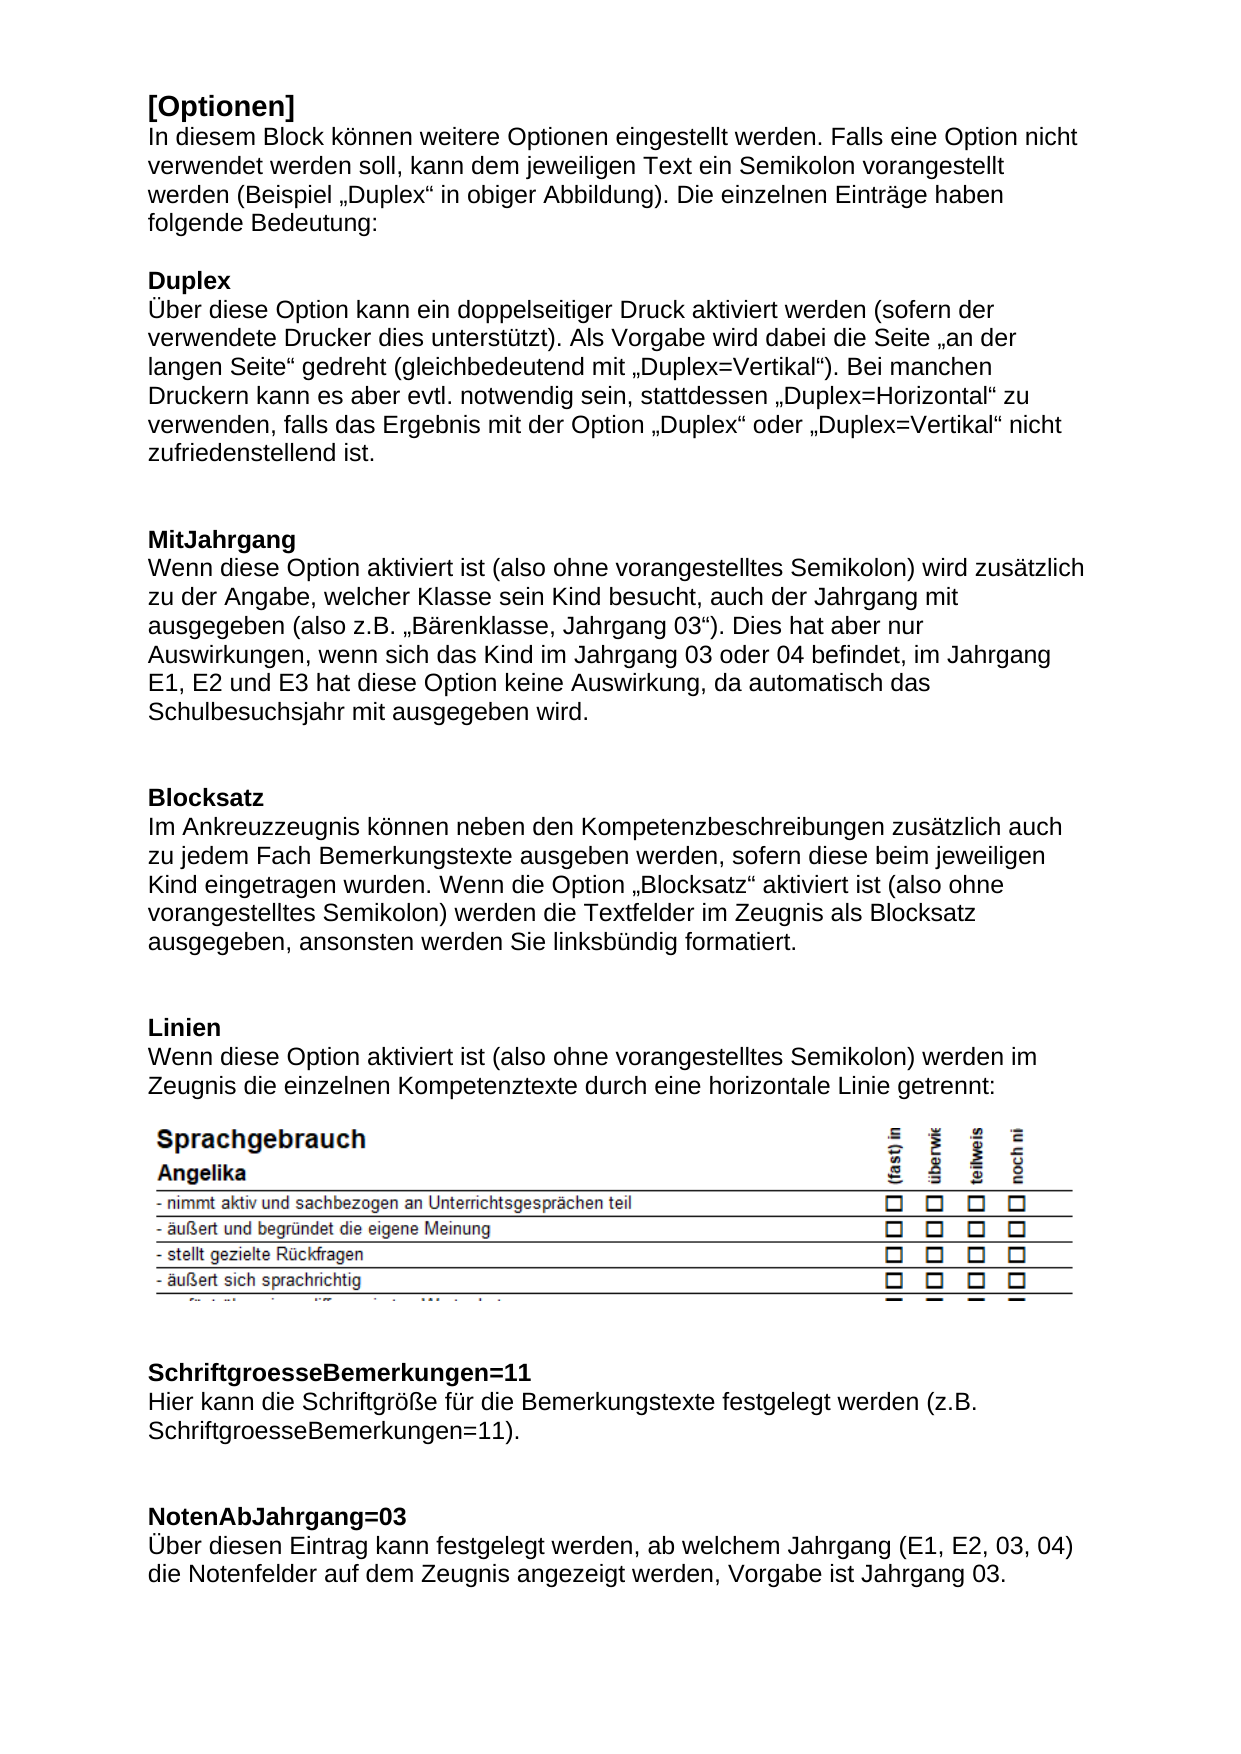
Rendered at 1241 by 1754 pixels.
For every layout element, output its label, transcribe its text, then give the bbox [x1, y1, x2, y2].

text Über diesen Eintrag kann festgelegt werden, ab welchem Jahrgang (E1, E2, 03, 04) die Notenfelder auf dem Zeugnis angezeigt werden, Vorgabe ist Jahrgang 03. [148, 1531, 1092, 1588]
text Im Ankreuzzeugnis können neben den Kompetenzbeschreibungen zusätzlich auch zu jedem Fach Bemerkungstexte ausgeben werden, sofern diese beim jeweiligen Kind eingetragen wurden. Wenn die Option „Blocksatz“ aktiviert ist (also ohne vorangestelltes Semikolon) werden die Textfelder im Zeugnis als Blocksatz ausgegeben, ansonsten werden Sie linksbündig formatiert. [148, 812, 1092, 956]
picture [147, 1128, 1093, 1301]
text Blocksatz [148, 783, 1092, 812]
text SchriftgroesseBemerkungen=11 [148, 1358, 1092, 1387]
text Über diese Option kann ein doppelseitiger Druck aktiviert werden (sofern der verwendete Drucker dies unterstützt). Als Vorgabe wird dabei die Seite „an der langen Seite“ gedreht (gleichbedeutend mit „Duplex=Vertikal“). Bei manchen Druckern kann es aber evtl. notwendig sein, stattdessen „Duplex=Horizontal“ zu verwenden, falls das Ergebnis mit der Option „Duplex“ oder „Duplex=Vertikal“ nicht zufriedenstellend ist. [148, 295, 1092, 467]
text Duplex [148, 266, 1092, 295]
text Wenn diese Option aktiviert ist (also ohne vorangestelltes Semikolon) wird zusätzlich zu der Angabe, welcher Klasse sein Kind besucht, auch der Jahrgang mit ausgegeben (also z.B. „Bärenklasse, Jahrgang 03“). Dies hat aber nur Auswirkungen, wenn sich das Kind im Jahrgang 03 oder 04 befindet, im Jahrgang E1, E2 und E3 hat diese Option keine Auswirkung, da automatisch das Schulbesuchsjahr mit ausgegeben wird. [148, 553, 1092, 726]
text Hier kann die Schriftgröße für die Bemerkungstexte festgelegt werden (z.B. SchriftgroesseBemerkungen=11). [148, 1387, 1092, 1444]
text NotenAbJahrgang=03 [148, 1502, 1092, 1531]
text Wenn diese Option aktiviert ist (also ohne vorangestelltes Semikolon) werden im Zeugnis die einzelnen Kompetenztexte durch eine horizontale Linie getrennt: [148, 1042, 1092, 1100]
text MitJahrgang [148, 525, 1092, 553]
text In diesem Block können weitere Optionen eingestellt werden. Falls eine Option nicht verwendet werden soll, kann dem jeweiligen Text ein Semikolon vorangestellt werden (Beispiel „Duplex“ in obiger Abbildung). Die einzelnen Einträge haben folgende Bedeutung: [148, 122, 1092, 237]
text Linien [148, 1013, 1092, 1042]
text [Optionen] [148, 89, 1092, 122]
